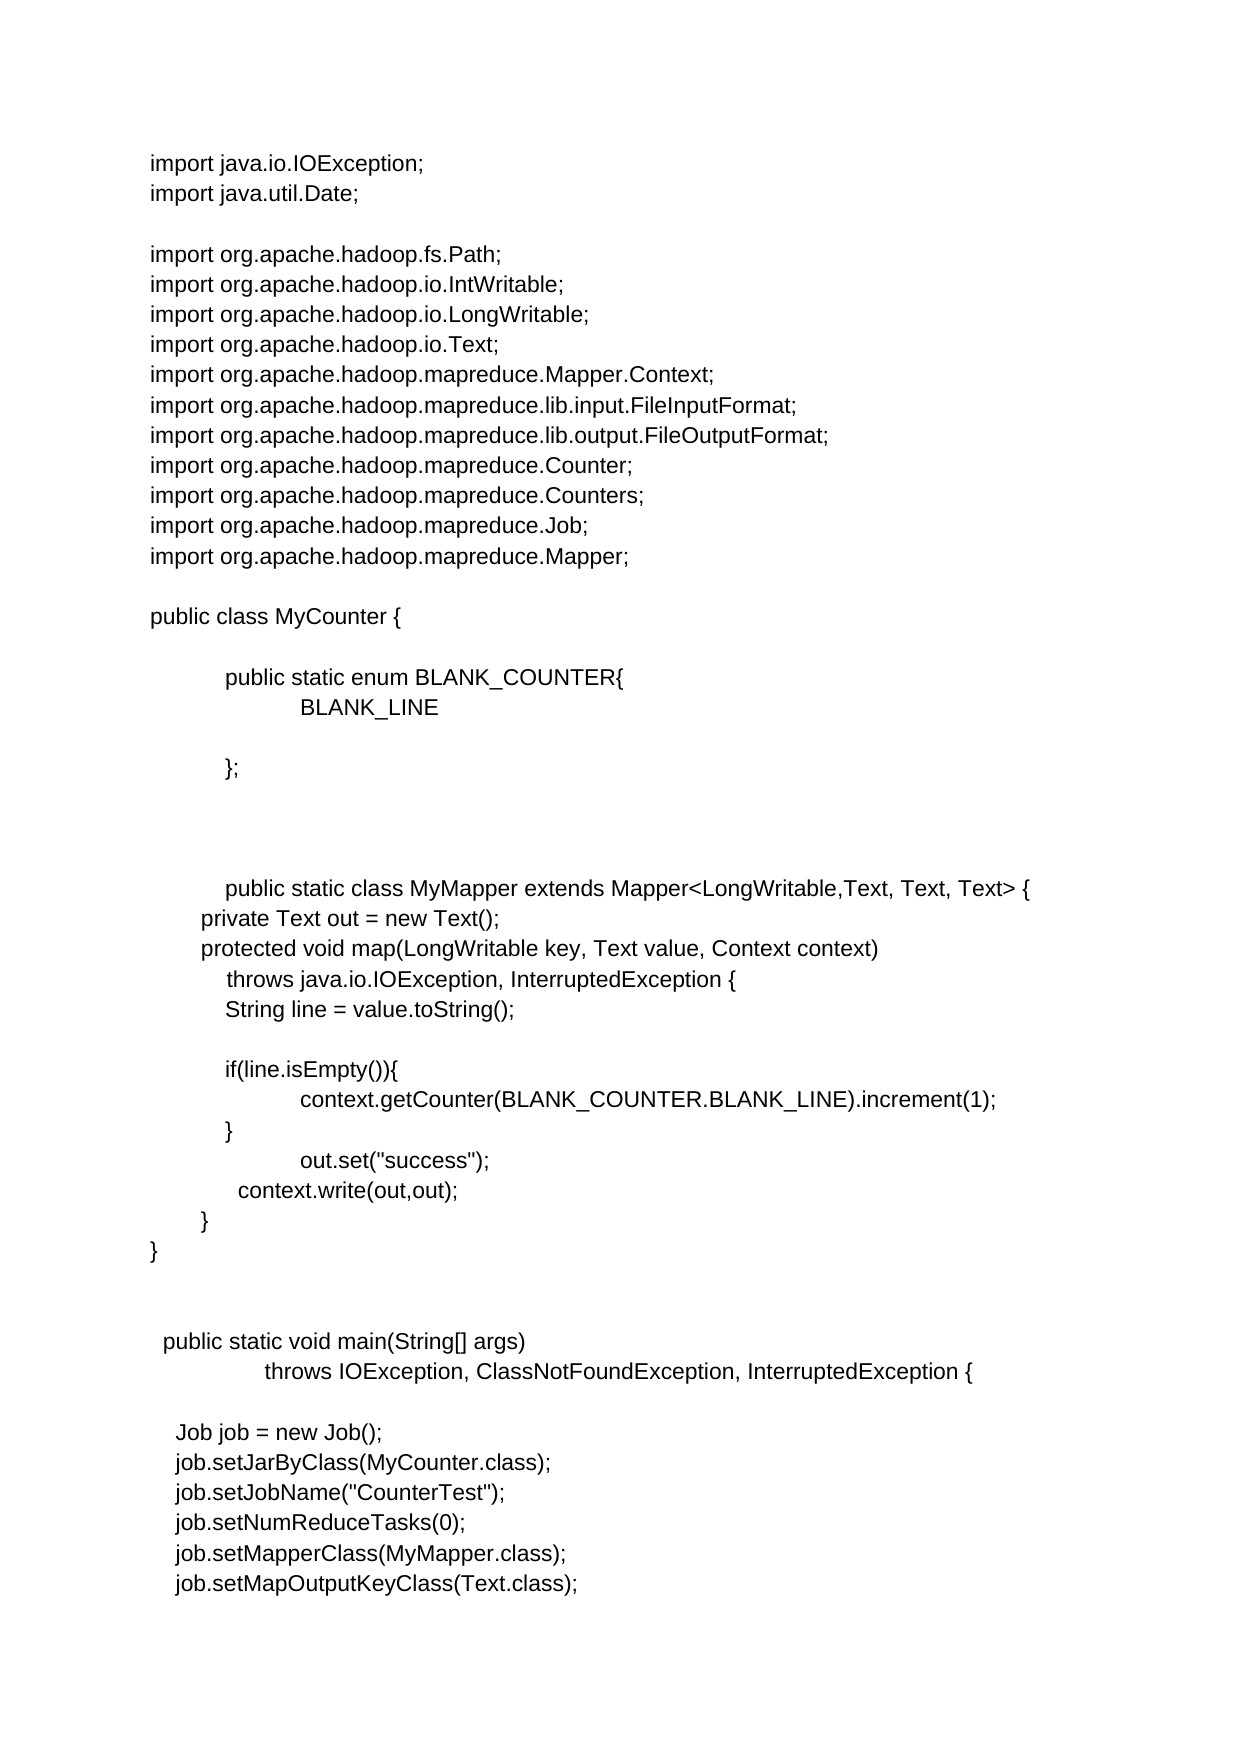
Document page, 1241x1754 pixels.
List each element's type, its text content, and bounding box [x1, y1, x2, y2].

text import org.apache.hadoop.io.LongWritable; [150, 301, 1090, 327]
text job.setMapperClass(MyMapper.class); [150, 1539, 1090, 1566]
text import org.apache.hadoop.mapreduce.Counters; [150, 482, 1090, 509]
text String line = value.toString(); [150, 996, 1090, 1022]
text import org.apache.hadoop.mapreduce.Mapper; [150, 543, 1090, 569]
text import org.apache.hadoop.mapreduce.Counter; [150, 452, 1090, 478]
text public static void main(String[] args) [150, 1328, 1090, 1354]
text if(line.isEmpty()){ [150, 1056, 1090, 1083]
text private Text out = new Text(); [150, 905, 1090, 932]
text import org.apache.hadoop.io.Text; [150, 331, 1090, 358]
text }; [150, 754, 1090, 781]
text BLANK_LINE [150, 694, 1090, 720]
text import java.io.IOException; [150, 150, 1090, 176]
text job.setJobName("CounterTest"); [150, 1479, 1090, 1506]
text throws IOException, ClassNotFoundException, InterruptedException { [150, 1358, 1090, 1385]
text import org.apache.hadoop.io.IntWritable; [150, 271, 1090, 297]
text Job job = new Job(); [150, 1419, 1090, 1445]
text public static class MyMapper extends Mapper<LongWritable,Text, Text, Text> { [150, 875, 1090, 901]
text job.setNumReduceTasks(0); [150, 1509, 1090, 1536]
text context.write(out,out); [150, 1177, 1090, 1203]
text out.set("success"); [150, 1147, 1090, 1173]
text import org.apache.hadoop.fs.Path; [150, 241, 1090, 267]
text public static enum BLANK_COUNTER{ [150, 663, 1090, 690]
text import org.apache.hadoop.mapreduce.lib.input.FileInputFormat; [150, 392, 1090, 418]
text import org.apache.hadoop.mapreduce.lib.output.FileOutputFormat; [150, 422, 1090, 448]
text } [150, 1207, 1090, 1234]
text job.setMapOutputKeyClass(Text.class); [150, 1570, 1090, 1596]
text import org.apache.hadoop.mapreduce.Mapper.Context; [150, 361, 1090, 388]
text job.setJarByClass(MyCounter.class); [150, 1449, 1090, 1475]
text protected void map(LongWritable key, Text value, Context context) [150, 935, 1090, 962]
text context.getCounter(BLANK_COUNTER.BLANK_LINE).increment(1); [150, 1086, 1090, 1113]
text public class MyCounter { [150, 603, 1090, 629]
text throws java.io.IOException, InterruptedException { [150, 966, 1090, 992]
text } [150, 1117, 1090, 1143]
text import java.util.Date; [150, 180, 1090, 207]
text import org.apache.hadoop.mapreduce.Job; [150, 512, 1090, 539]
text } [150, 1237, 1090, 1264]
